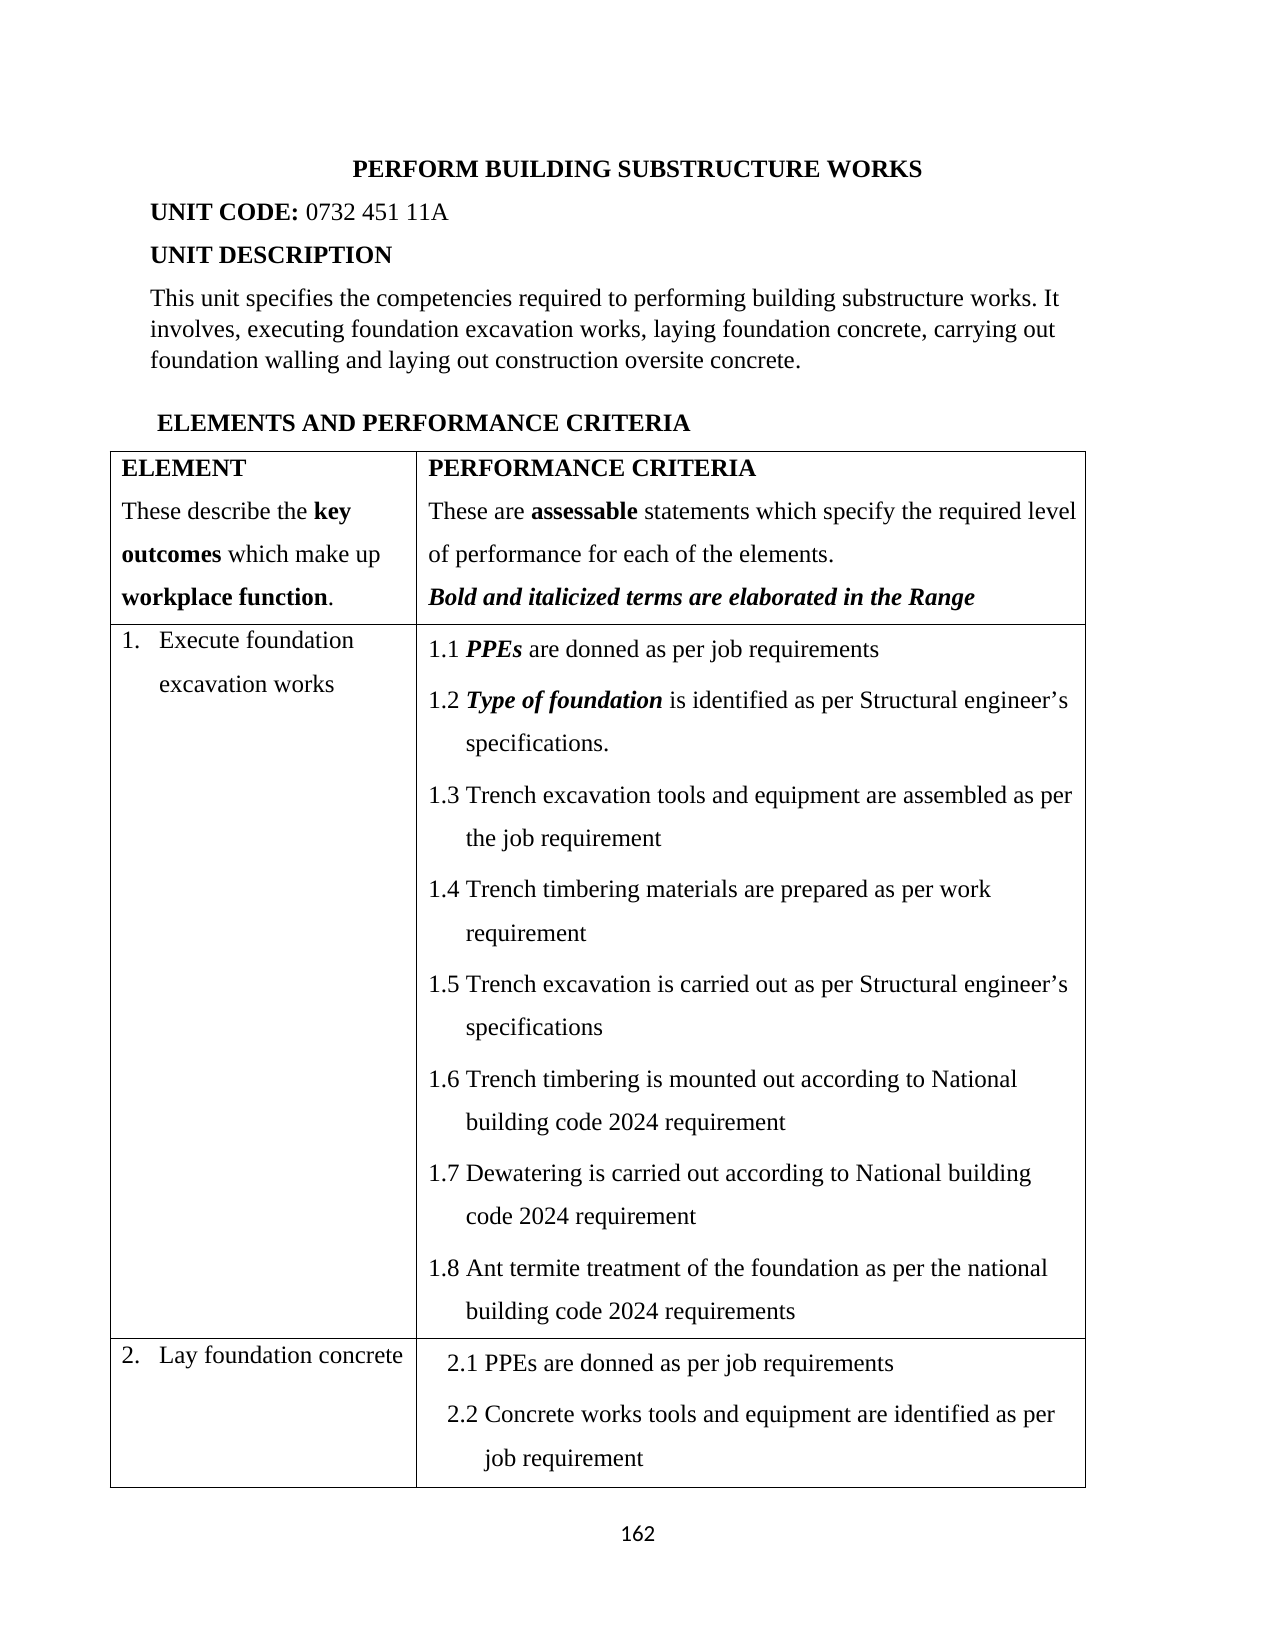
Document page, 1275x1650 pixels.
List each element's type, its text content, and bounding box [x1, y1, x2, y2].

text This unit specifies the competencies required to performing building substructure works. It involves, executing foundation excavation works, laying foundation concrete, carrying out foundation walling and laying out construction oversite concrete. [150, 283, 1125, 374]
table_header ELEMENT These describe the key outcomes which make up workplace function. [111, 452, 416, 624]
text UNIT CODE: 0732 451 11A [150, 197, 1125, 226]
table_cell Execute foundation excavation works [111, 625, 416, 1338]
table_cell PPEs are donned as per job requirements Type of foundation is identified as per Structural engineer’s specifications. Trench excavation tools and equipment are assembled as per the job requirement Trench timbering materials are prepared as per work requirement Trench excavation is carried out as per Structural engineer’s specifications Trench timbering is mounted out according to National building code 2024 requirement Dewatering is carried out according to National building code 2024 requirement Ant termite treatment of the foundation as per the national building code 2024 requirements [417, 625, 1085, 1338]
table_header PERFORMANCE CRITERIA These are assessable statements which specify the required level of performance for each of the elements. Bold and italicized terms are elaborated in the Range [417, 452, 1085, 624]
text ELEMENTS AND PERFORMANCE CRITERIA [157, 408, 1125, 436]
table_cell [111, 1339, 416, 1487]
subtitle PERFORM BUILDING SUBSTRUCTURE WORKS [150, 154, 1125, 183]
text UNIT DESCRIPTION [150, 240, 1125, 269]
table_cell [417, 1339, 1085, 1487]
